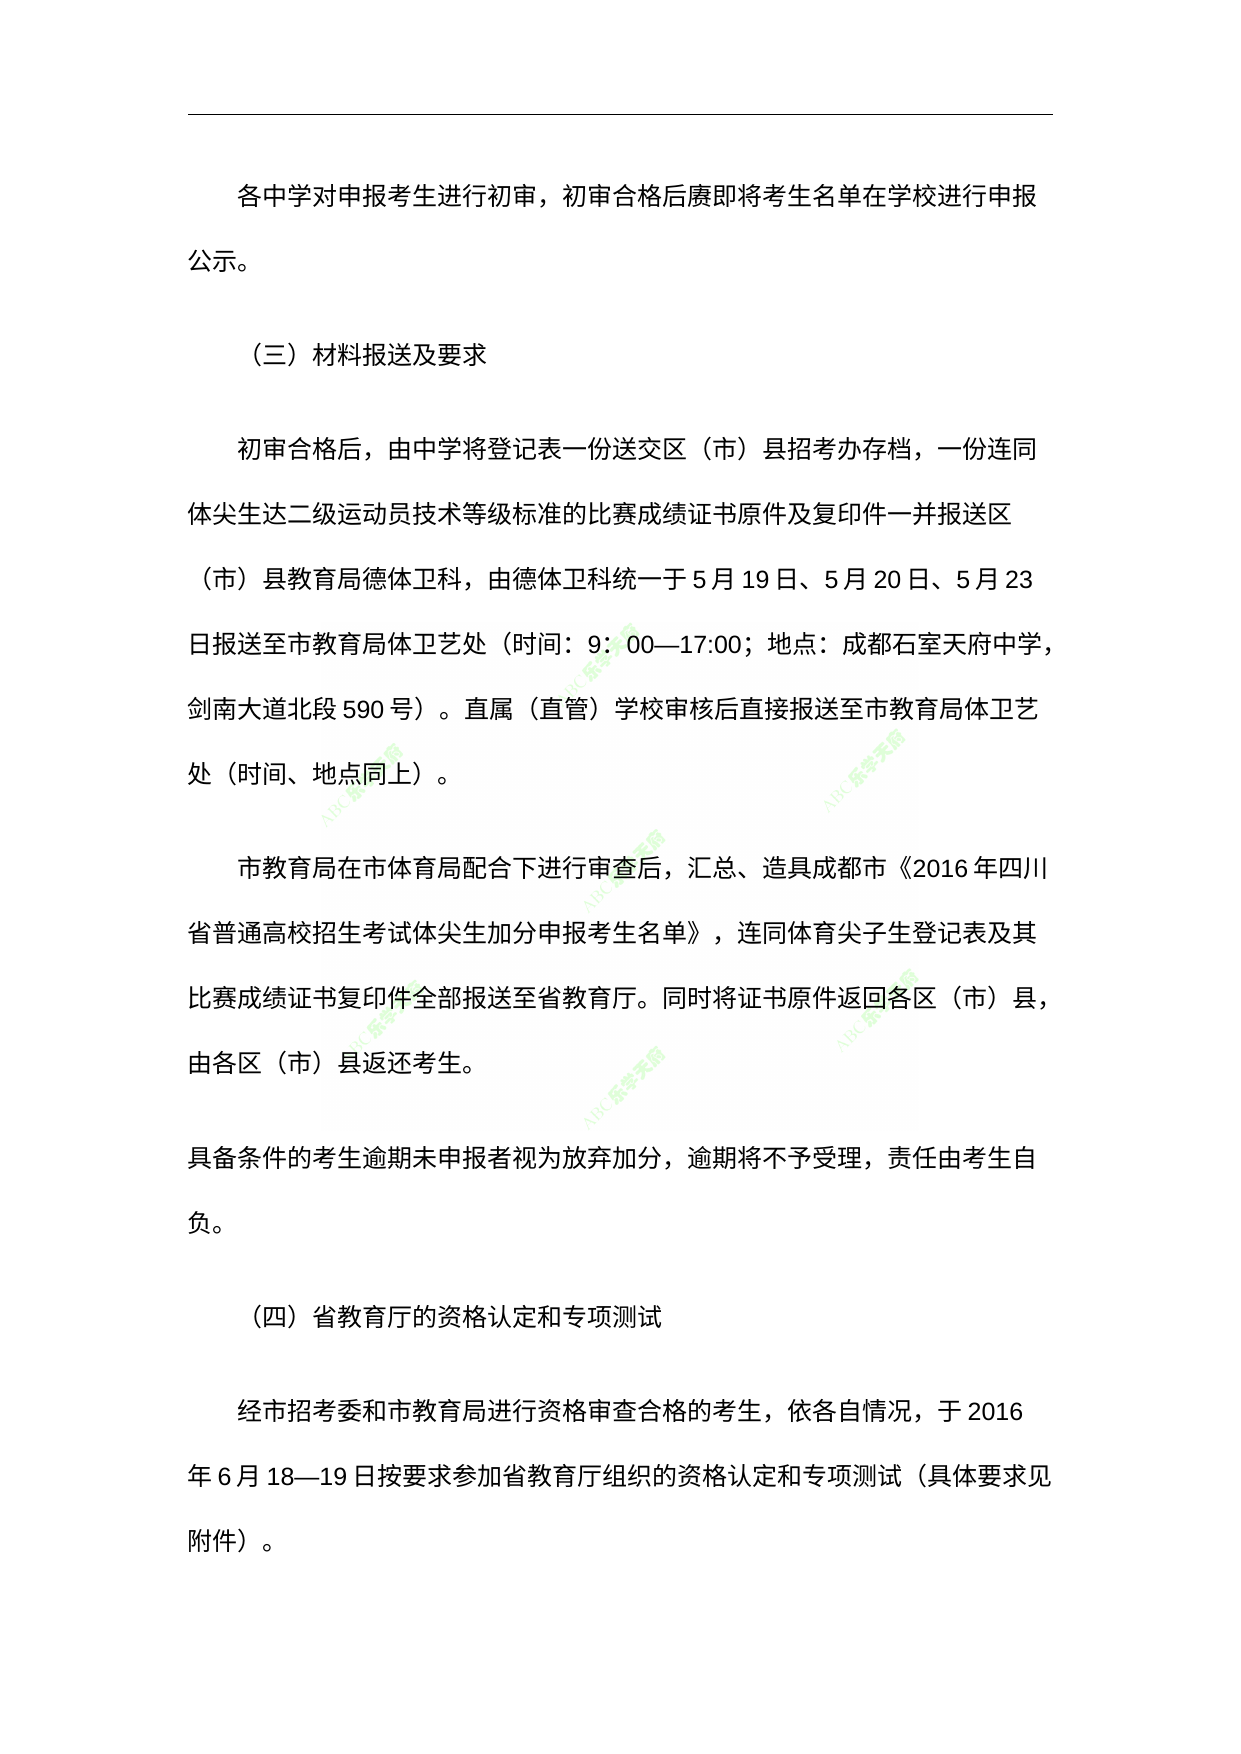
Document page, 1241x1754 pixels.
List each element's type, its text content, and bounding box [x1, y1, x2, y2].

text （四）省教育厅的资格认定和专项测试 [187, 1283, 1053, 1348]
text 经市招考委和市教育局进行资格审查合格的考生，依各自情况，于2016年6月18—19日按要求参加省教育厅组织的资格认定和专项测试（具体要求见附件）。 [187, 1377, 1053, 1572]
text 市教育局在市体育局配合下进行审查后，汇总、造具成都市《2016年四川省普通高校招生考试体尖生加分申报考生名单》，连同体育尖子生登记表及其比赛成绩证书复印件全部报送至省教育厅。同时将证书原件返回各区（市）县，由各区（市）县返还考生。 [187, 834, 1053, 1094]
text 具备条件的考生逾期未申报者视为放弃加分，逾期将不予受理，责任由考生自负。 [187, 1124, 1053, 1254]
text 初审合格后，由中学将登记表一份送交区（市）县招考办存档，一份连同体尖生达二级运动员技术等级标准的比赛成绩证书原件及复印件一并报送区（市）县教育局德体卫科，由德体卫科统一于5月19日、5月20日、5月23日报送至市教育局体卫艺处（时间：9：00—17:00；地点：成都石室天府中学，剑南大道北段590号）。直属（直管）学校审核后直接报送至市教育局体卫艺处（时间、地点同上）。 [187, 415, 1053, 805]
text （三）材料报送及要求 [187, 321, 1053, 386]
text 各中学对申报考生进行初审，初审合格后赓即将考生名单在学校进行申报公示。 [187, 162, 1053, 292]
